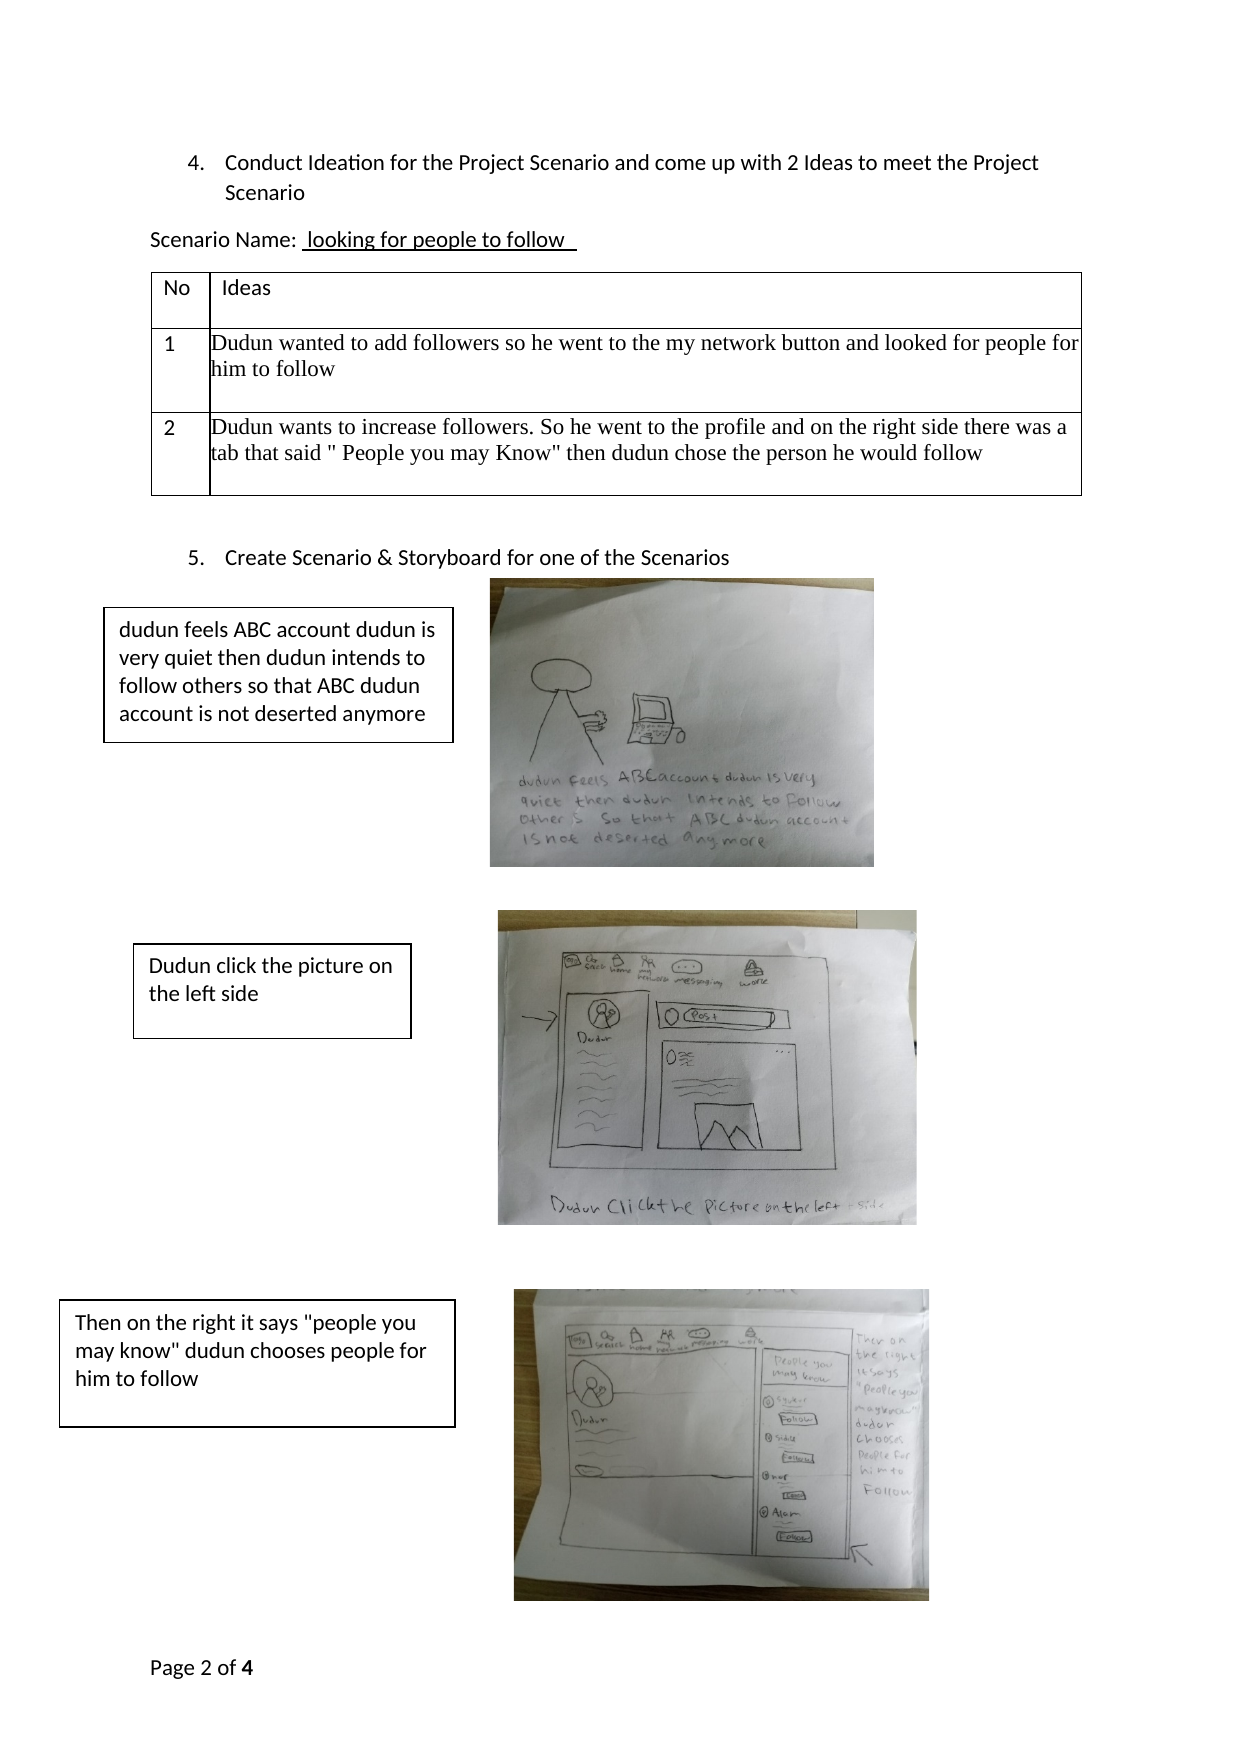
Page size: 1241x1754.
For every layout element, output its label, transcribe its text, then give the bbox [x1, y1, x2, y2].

table_header No [152, 273, 209, 328]
list Conduct Ideation for the Project Scenario and come up with 2 Ideas to meet the Project Scenario [187, 148, 1041, 206]
picture [497, 910, 917, 1225]
picture [513, 1289, 930, 1601]
table_cell Dudun wanted to add followers so he went to the my network button and looked for people for him to follow [211, 329, 1081, 412]
text Scenario Name: looking for people to follow [150, 225, 1119, 253]
table_cell Dudun wants to increase followers. So he went to the profile and on the right side there was a tab that said " People you may Know" then dudun chose the person he would follow [211, 413, 1081, 495]
table_cell 2 [152, 413, 209, 495]
list Create Scenario & Storyboard for one of the Scenarios [187, 543, 1119, 571]
table_header Ideas [211, 273, 1081, 328]
table_cell 1 [152, 329, 209, 412]
picture [489, 578, 874, 867]
